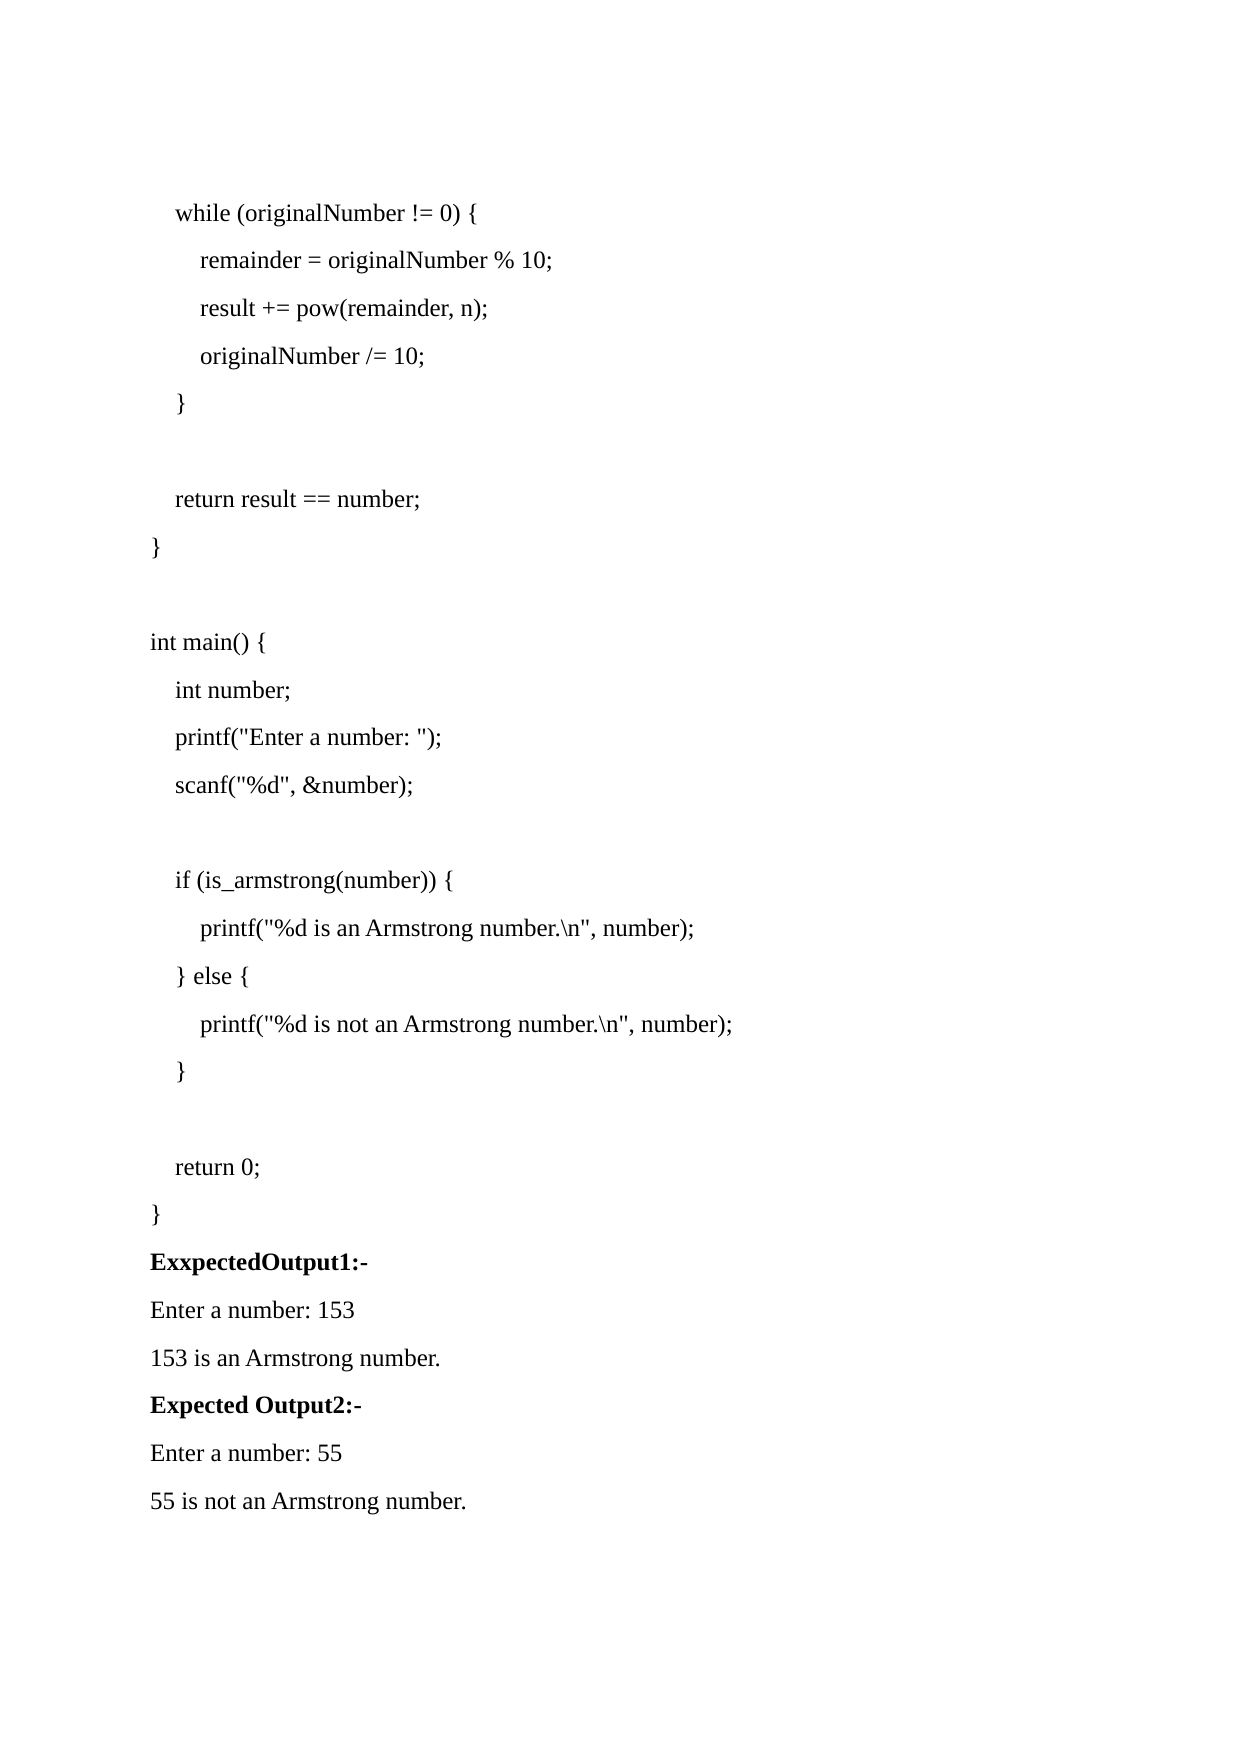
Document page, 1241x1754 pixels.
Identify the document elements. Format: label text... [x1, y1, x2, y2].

text return result == number; [150, 484, 1090, 513]
text Enter a number: 55 [150, 1438, 1090, 1467]
text } [150, 1056, 1090, 1085]
text } else { [150, 961, 1090, 990]
text scanf("%d", &number); [150, 770, 1090, 799]
text printf("Enter a number: "); [150, 722, 1090, 751]
text originalNumber /= 10; [150, 341, 1090, 369]
text 153 is an Armstrong number. [150, 1343, 1090, 1371]
text printf("%d is an Armstrong number.\n", number); [150, 913, 1090, 942]
text result += pow(remainder, n); [150, 293, 1090, 322]
text 55 is not an Armstrong number. [150, 1486, 1090, 1514]
text ExxpectedOutput1:- [150, 1247, 1090, 1276]
text Expected Output2:- [150, 1390, 1090, 1419]
text remainder = originalNumber % 10; [150, 245, 1090, 274]
text } [150, 532, 1090, 560]
text int main() { [150, 627, 1090, 656]
text } [150, 388, 1090, 417]
text return 0; [150, 1152, 1090, 1181]
text printf("%d is not an Armstrong number.\n", number); [150, 1009, 1090, 1037]
text int number; [150, 675, 1090, 703]
text while (originalNumber != 0) { [150, 198, 1090, 226]
text } [150, 1199, 1090, 1228]
text if (is_armstrong(number)) { [150, 866, 1090, 894]
text Enter a number: 153 [150, 1295, 1090, 1324]
